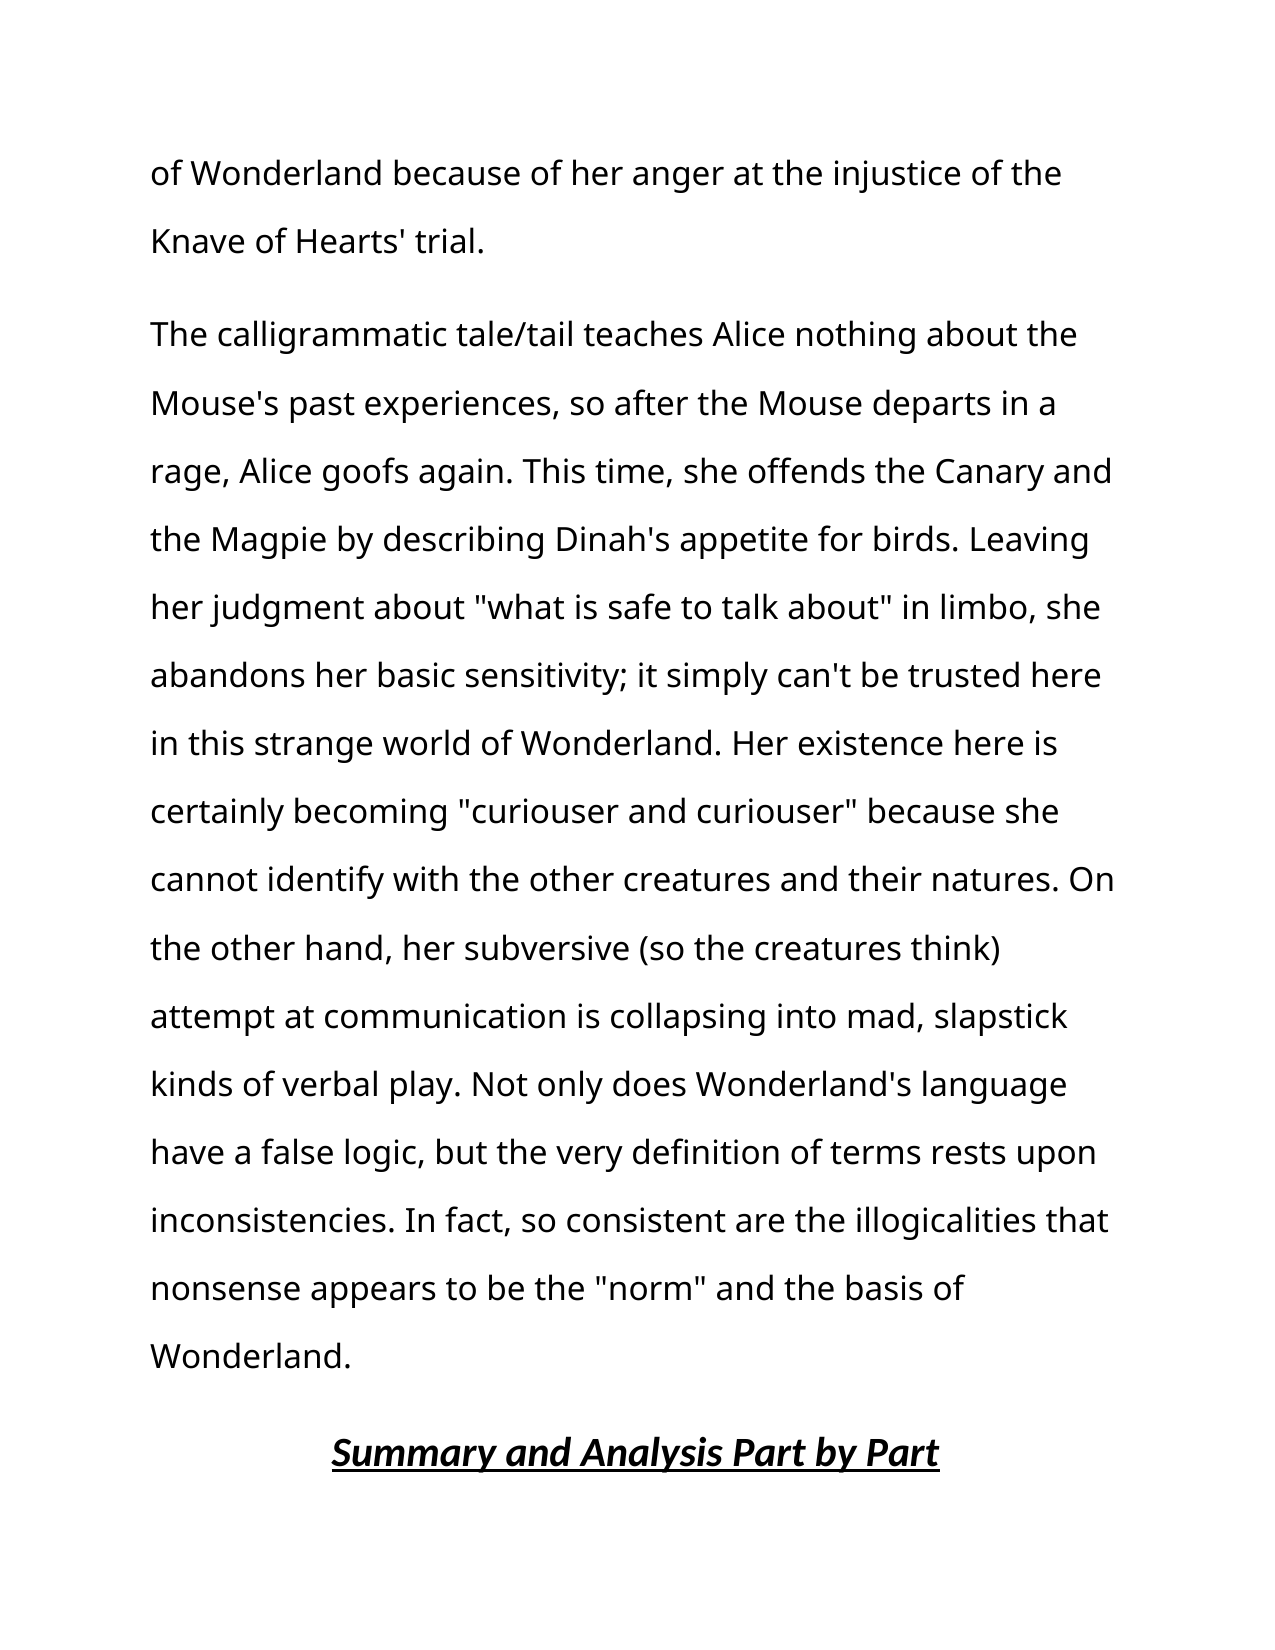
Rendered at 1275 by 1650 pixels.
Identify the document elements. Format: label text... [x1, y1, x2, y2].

text Summary and Analysis Part by Part [150, 1426, 1125, 1477]
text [150, 150, 1125, 263]
text The calligrammatic tale/tail teaches Alice nothing about the Mouse's past experiences, so after the Mouse departs in a rage, Alice goofs again. This time, she offends the Canary and the Magpie by describing Dinah's appetite for birds. Leaving her judgment about "what is safe to talk about" in limbo, she abandons her basic sensitivity; it simply can't be trusted here in this strange world of Wonderland. Her existence here is certainly becoming "curiouser and curiouser" because she cannot identify with the other creatures and their natures. On the other hand, her subversive (so the creatures think) attempt at communication is collapsing into mad, slapstick kinds of verbal play. Not only does Wonderland's language have a false logic, but the very definition of terms rests upon inconsistencies. In fact, so consistent are the illogicalities that nonsense appears to be the "norm" and the basis of Wonderland. [150, 311, 1125, 1378]
